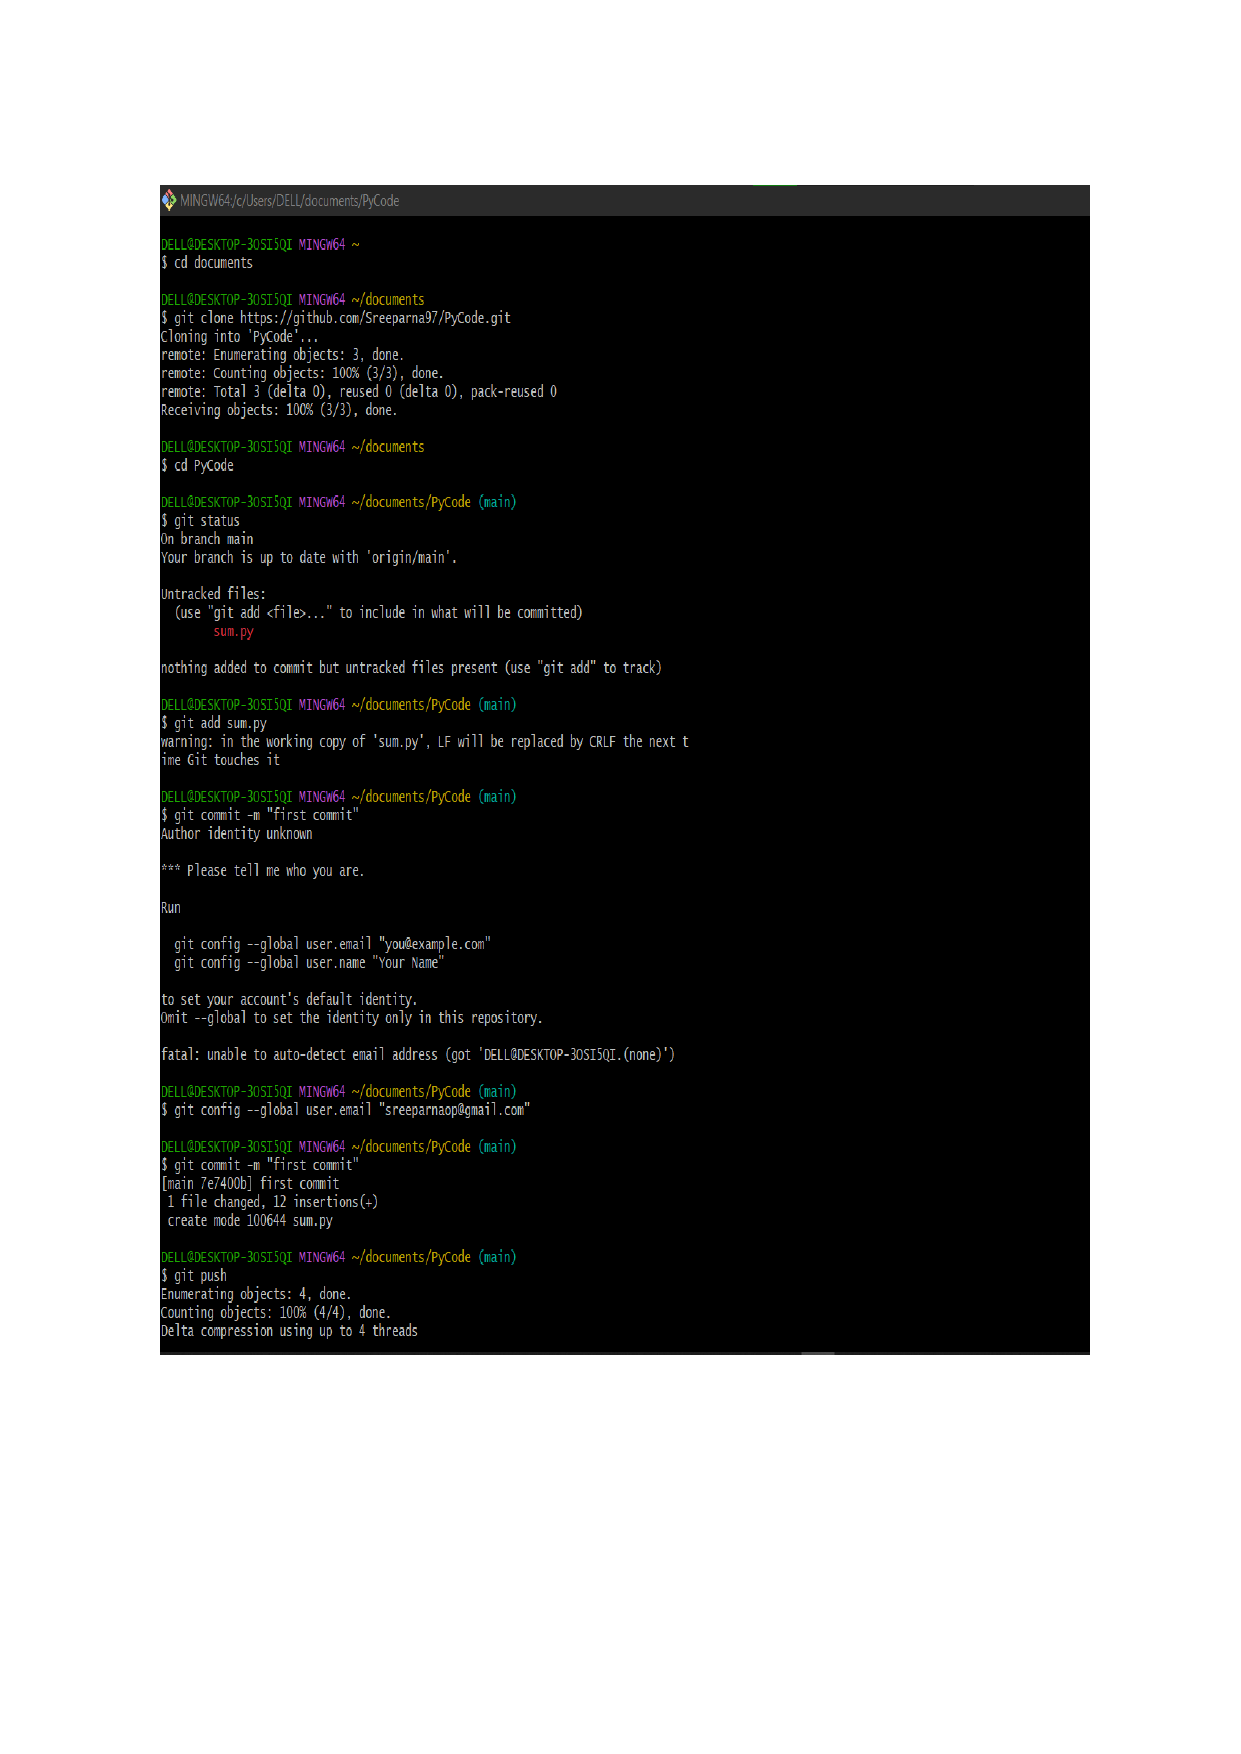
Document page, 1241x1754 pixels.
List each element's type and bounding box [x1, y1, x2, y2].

picture [159, 185, 1090, 1355]
